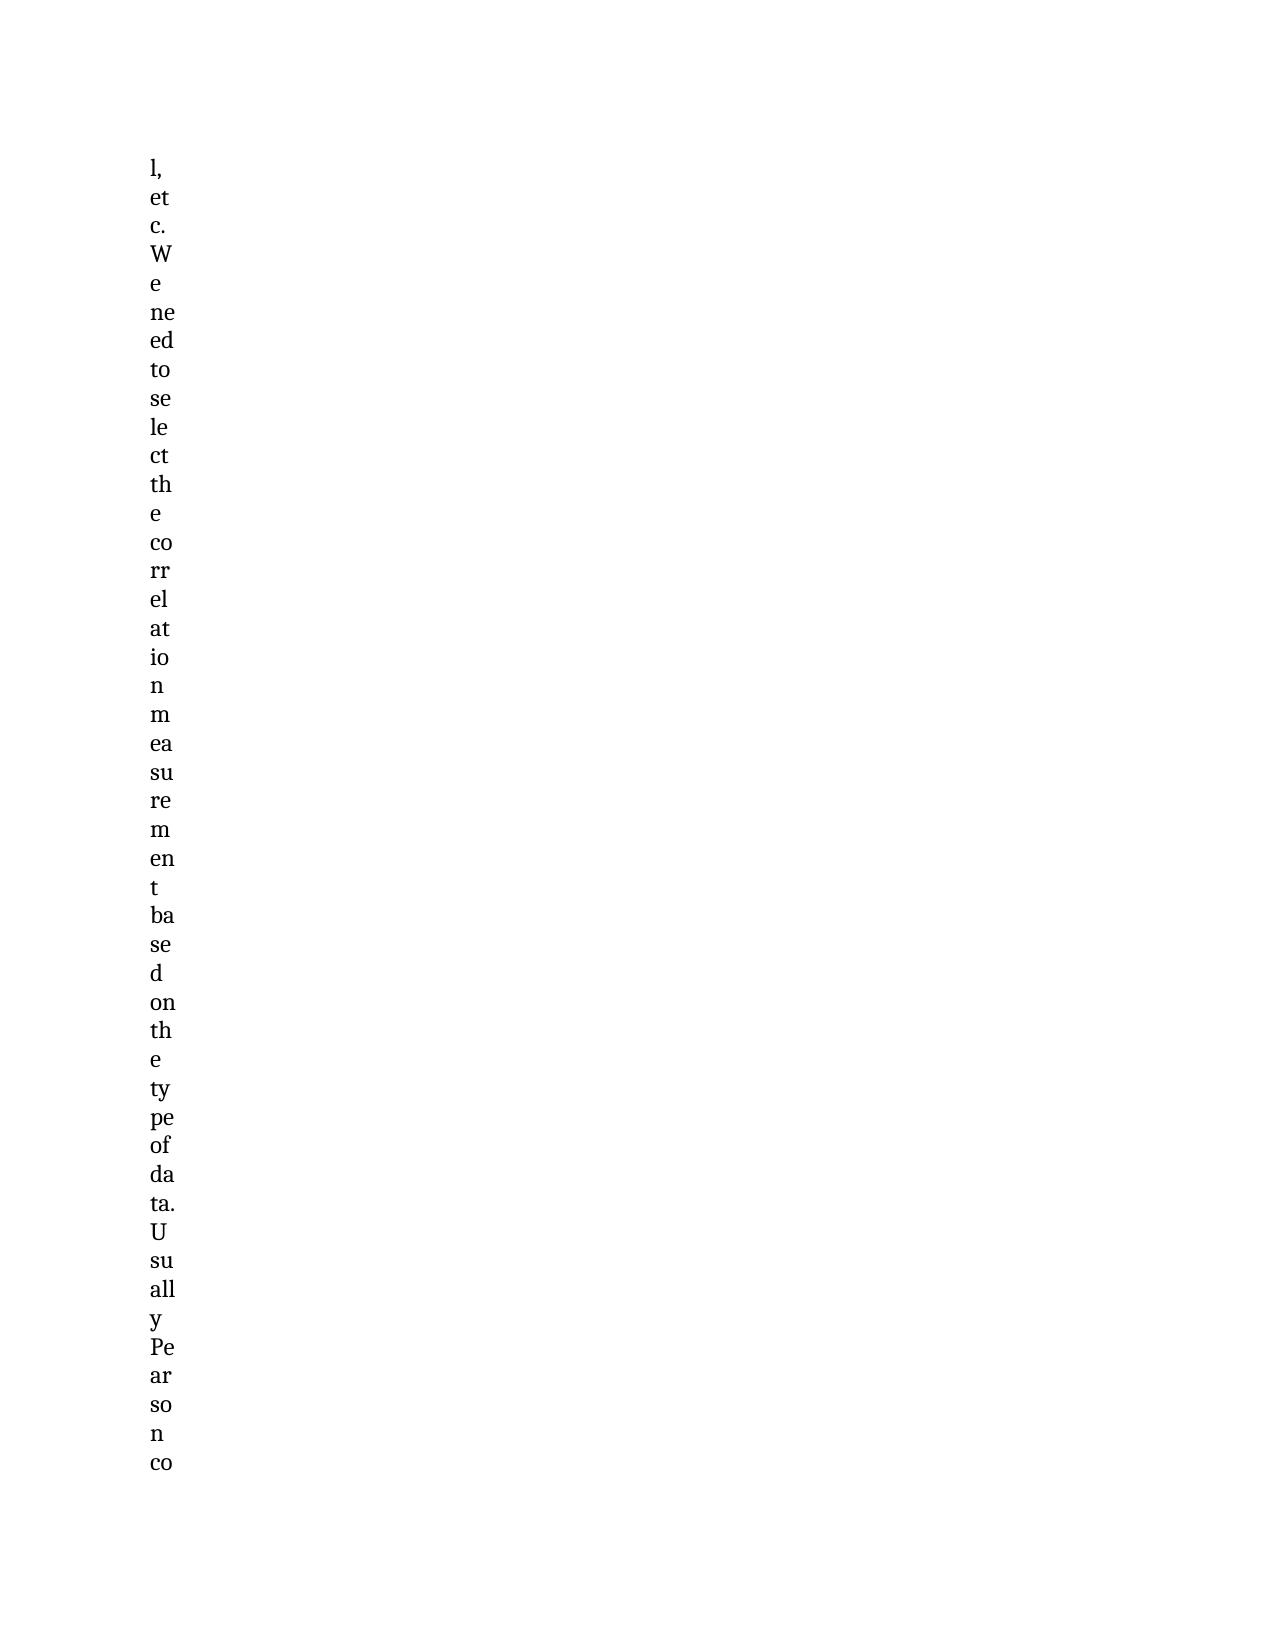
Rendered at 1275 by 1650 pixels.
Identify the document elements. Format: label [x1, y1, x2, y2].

table_cell [139, 150, 187, 1476]
